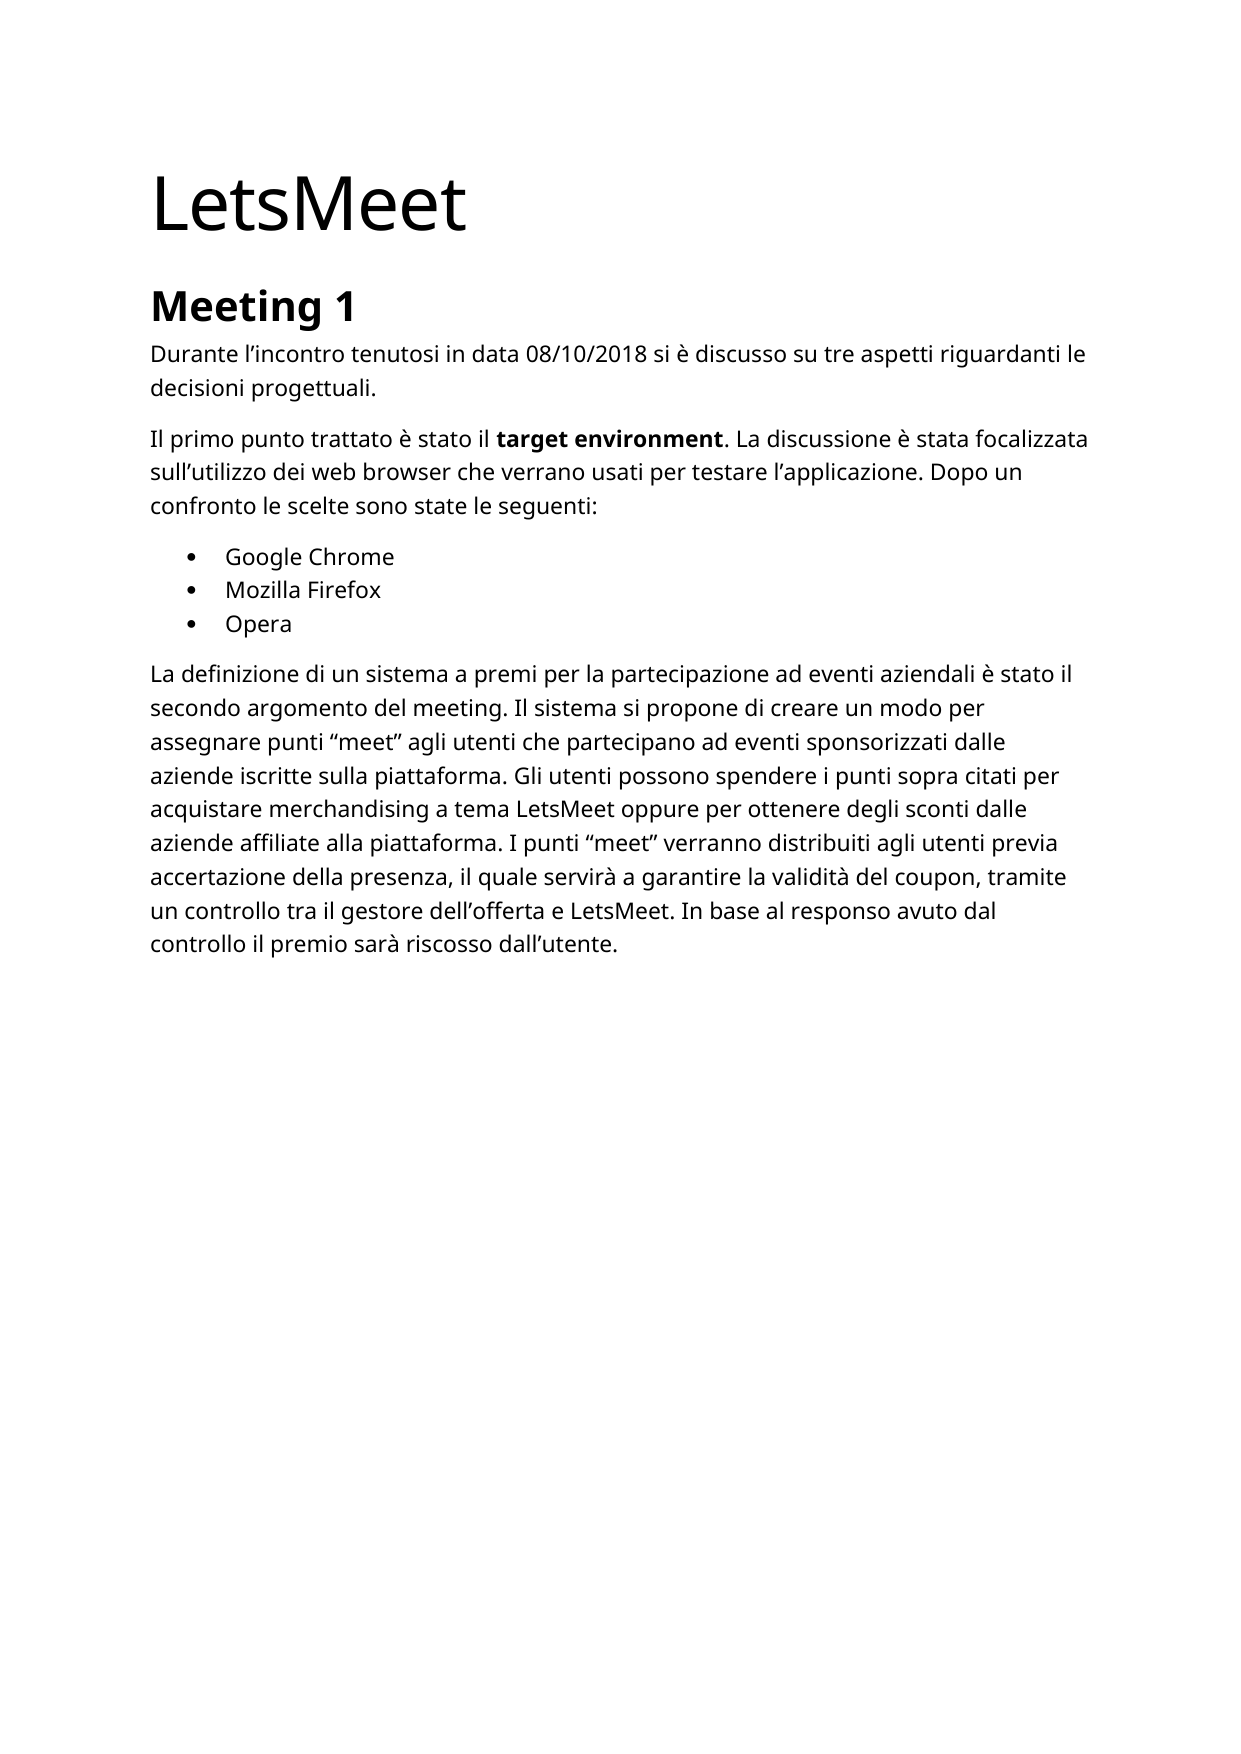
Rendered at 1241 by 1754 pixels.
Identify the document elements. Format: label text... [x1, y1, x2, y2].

title LetsMeet [150, 150, 1090, 252]
text La definizione di un sistema a premi per la partecipazione ad eventi aziendali è stato il secondo argomento del meeting. Il sistema si propone di creare un modo per assegnare punti “meet” agli utenti che partecipano ad eventi sponsorizzati dalle aziende iscritte sulla piattaforma. Gli utenti possono spendere i punti sopra citati per acquistare merchandising a tema LetsMeet oppure per ottenere degli sconti dalle aziende affiliate alla piattaforma. I punti “meet” verranno distribuiti agli utenti previa accertazione della presenza, il quale servirà a garantire la validità del coupon, tramite un controllo tra il gestore dell’offerta e LetsMeet. In base al responso avuto dal controllo il premio sarà riscosso dall’utente. [150, 658, 1090, 960]
text Durante l’incontro tenutosi in data 08/10/2018 si è discusso su tre aspetti riguardanti le decisioni progettuali. [150, 338, 1090, 403]
text Il primo punto trattato è stato il target environment. La discussione è stata focalizzata sull’utilizzo dei web browser che verrano usati per testare l’applicazione. Dopo un confronto le scelte sono state le seguenti: [150, 423, 1090, 521]
list Mozilla Firefox [187, 574, 1090, 606]
list Google Chrome [187, 541, 1090, 572]
subtitle Meeting 1 [150, 277, 1090, 334]
list Opera [187, 608, 1090, 639]
